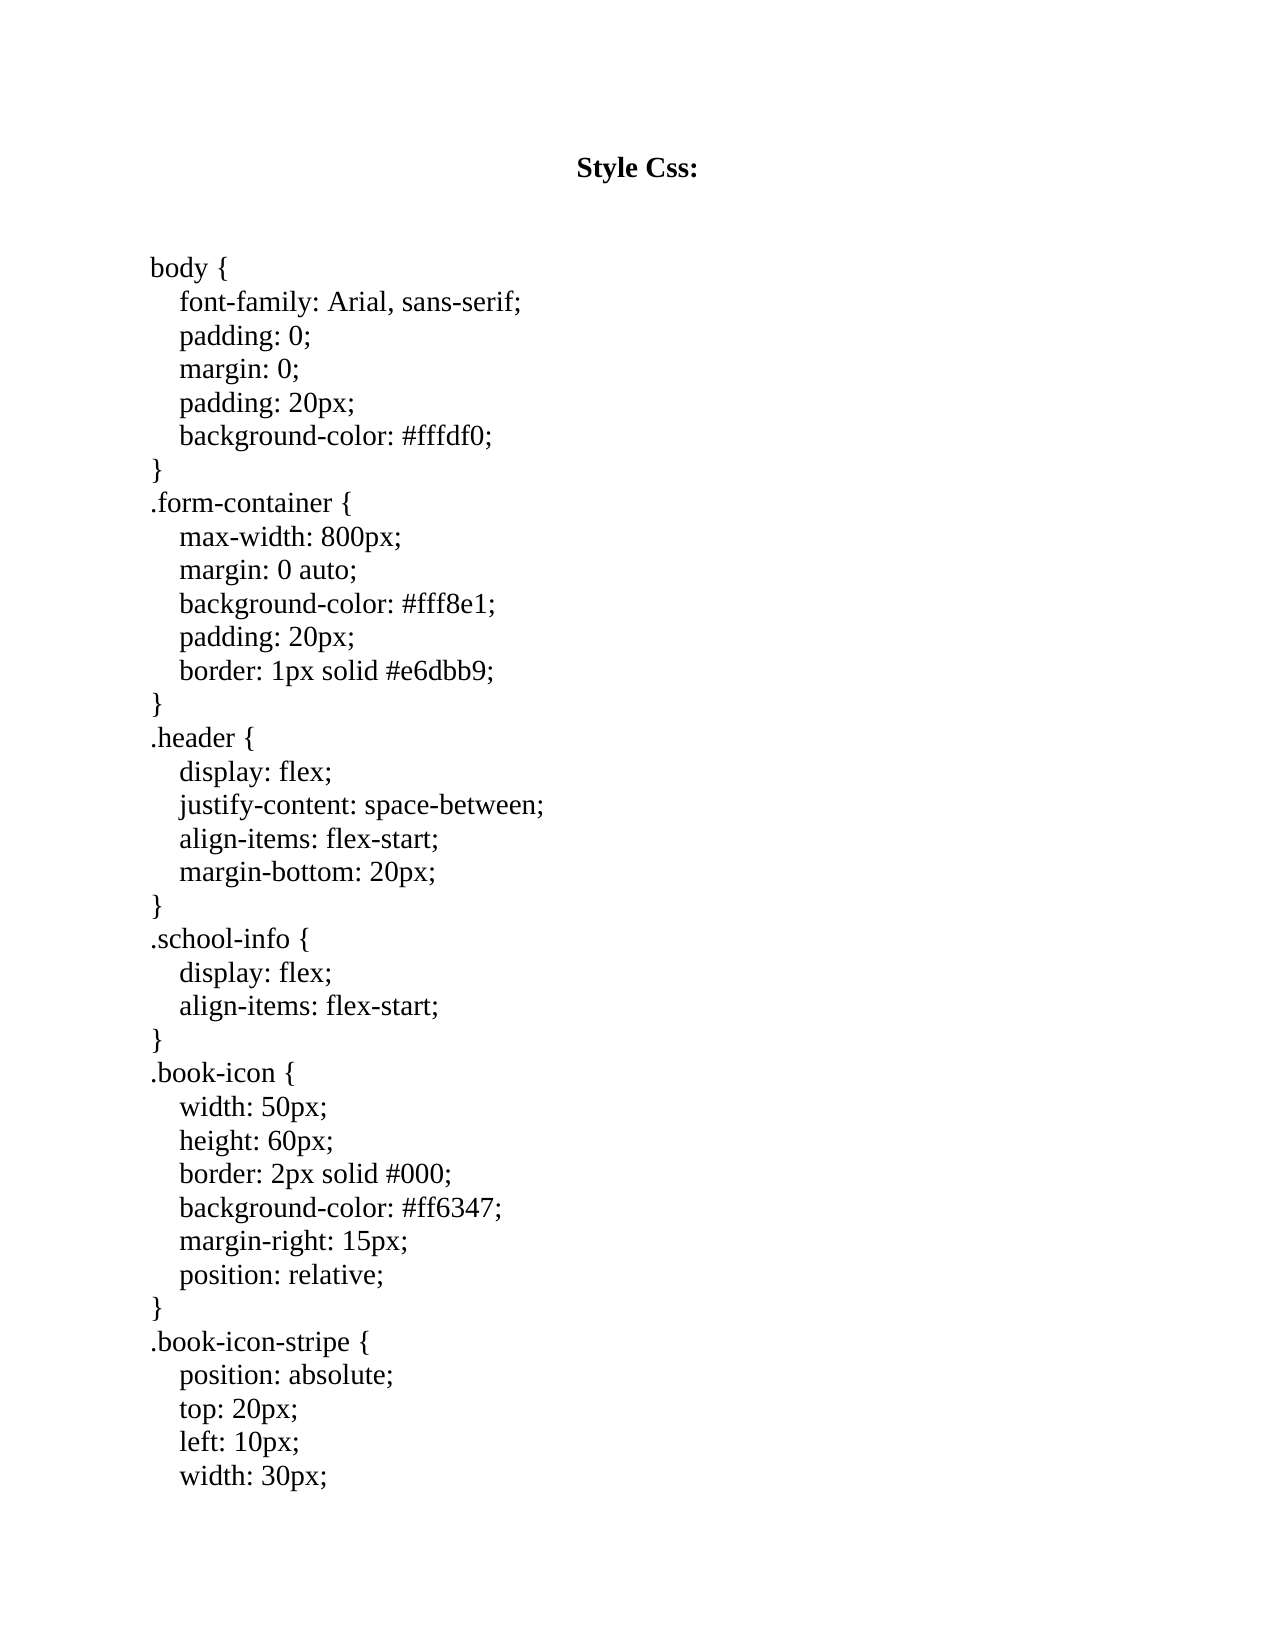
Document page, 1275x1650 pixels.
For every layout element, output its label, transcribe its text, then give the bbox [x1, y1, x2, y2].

text border: 2px solid #000; [150, 1156, 1125, 1190]
text align-items: flex-start; [150, 821, 1125, 854]
text top: 20px; [150, 1391, 1125, 1424]
text } [150, 1022, 1125, 1056]
text display: flex; [150, 955, 1125, 988]
text align-items: flex-start; [150, 988, 1125, 1022]
text margin: 0; [150, 351, 1125, 385]
text background-color: #ff6347; [150, 1190, 1125, 1223]
text position: relative; [150, 1257, 1125, 1290]
text margin-right: 15px; [150, 1223, 1125, 1257]
text } [150, 888, 1125, 921]
text } [150, 452, 1125, 485]
text Style Css: [150, 150, 1125, 183]
text margin-bottom: 20px; [150, 854, 1125, 888]
text .school-info { [150, 921, 1125, 955]
text .book-icon-stripe { [150, 1324, 1125, 1357]
text border: 1px solid #e6dbb9; [150, 653, 1125, 687]
text padding: 20px; [150, 385, 1125, 418]
text left: 10px; [150, 1424, 1125, 1458]
text background-color: #fff8e1; [150, 586, 1125, 619]
text position: absolute; [150, 1357, 1125, 1391]
text padding: 0; [150, 318, 1125, 351]
text padding: 20px; [150, 619, 1125, 653]
text background-color: #fffdf0; [150, 418, 1125, 452]
text .header { [150, 720, 1125, 754]
text body { [150, 251, 1125, 284]
text font-family: Arial, sans-serif; [150, 284, 1125, 318]
text justify-content: space-between; [150, 787, 1125, 821]
text } [150, 1290, 1125, 1324]
text .form-container { [150, 485, 1125, 519]
text display: flex; [150, 754, 1125, 787]
text width: 50px; [150, 1089, 1125, 1123]
text .book-icon { [150, 1056, 1125, 1089]
text } [150, 687, 1125, 720]
text width: 30px; [150, 1458, 1125, 1492]
text max-width: 800px; [150, 519, 1125, 552]
text margin: 0 auto; [150, 552, 1125, 586]
text height: 60px; [150, 1123, 1125, 1156]
